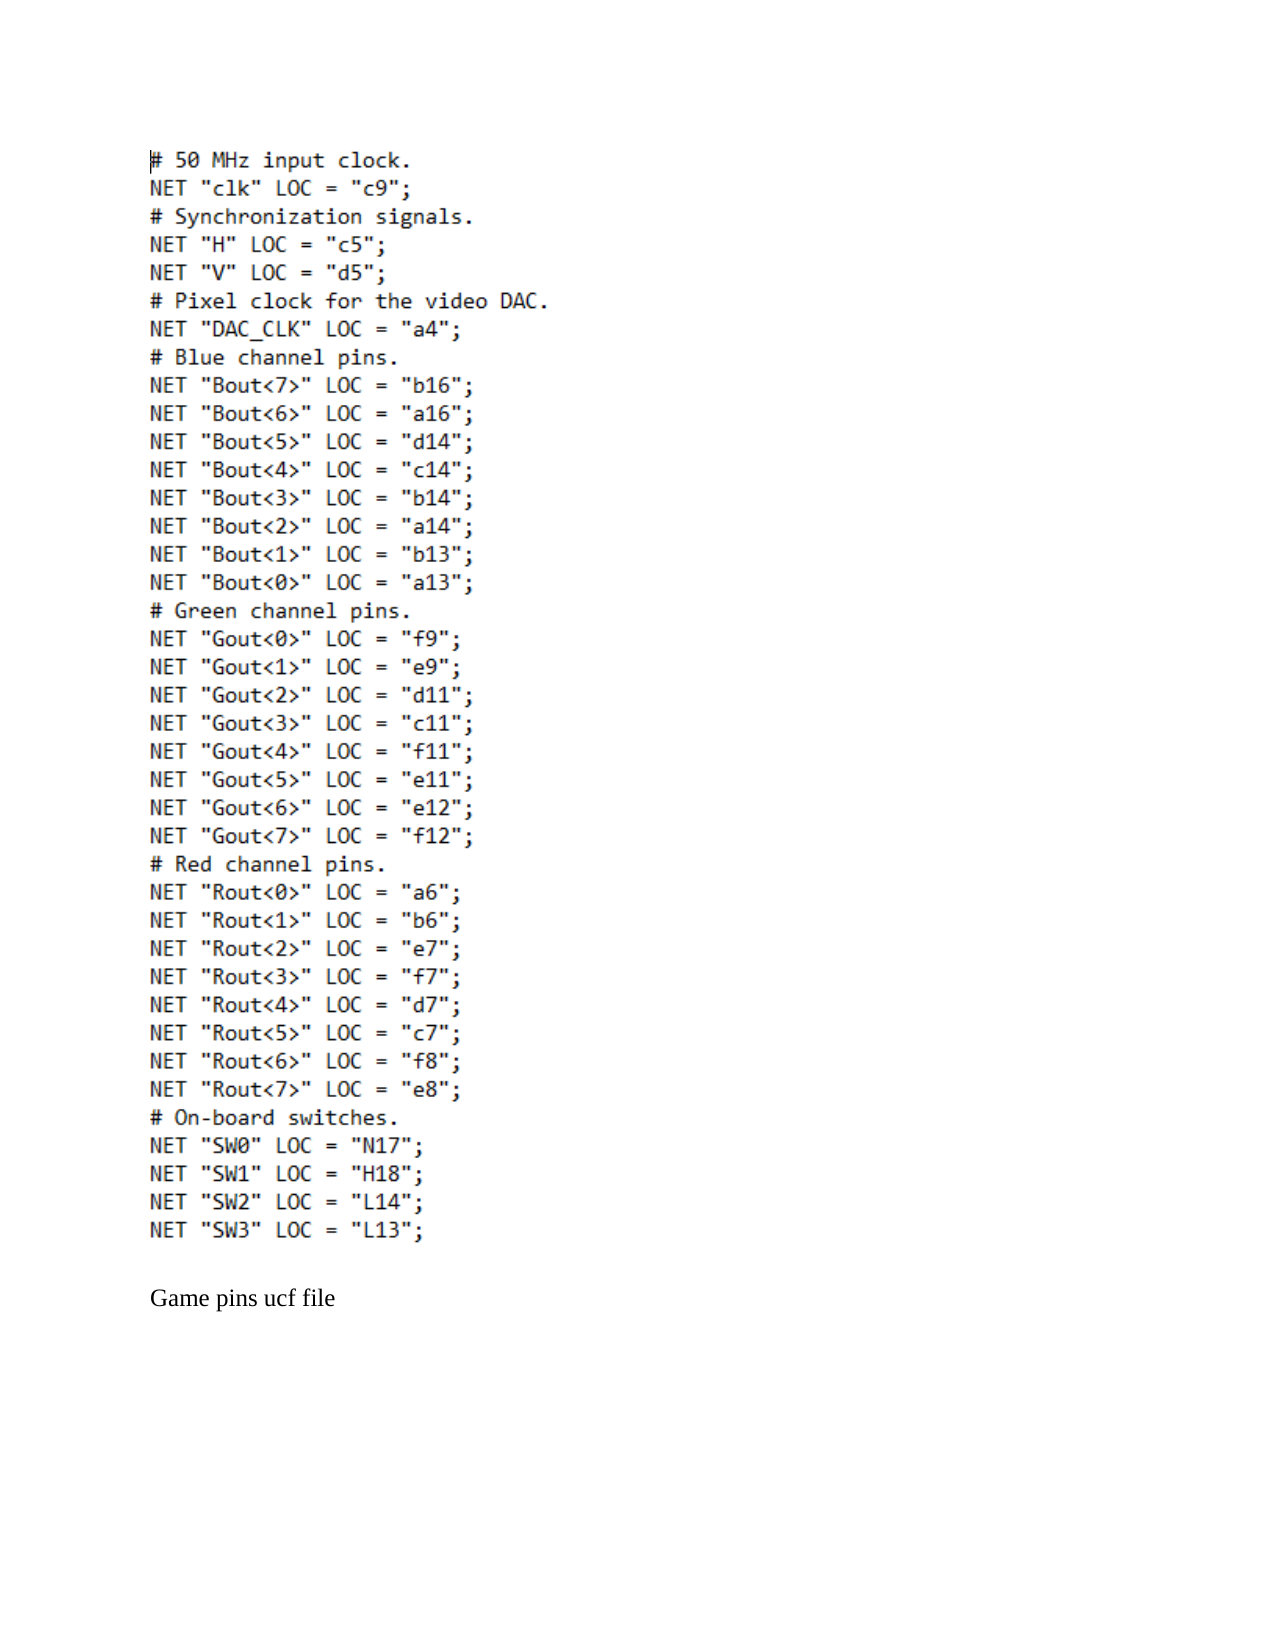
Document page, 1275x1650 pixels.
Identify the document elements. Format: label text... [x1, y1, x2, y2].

text Game pins ucf file [150, 1283, 1125, 1312]
picture [150, 150, 549, 1257]
